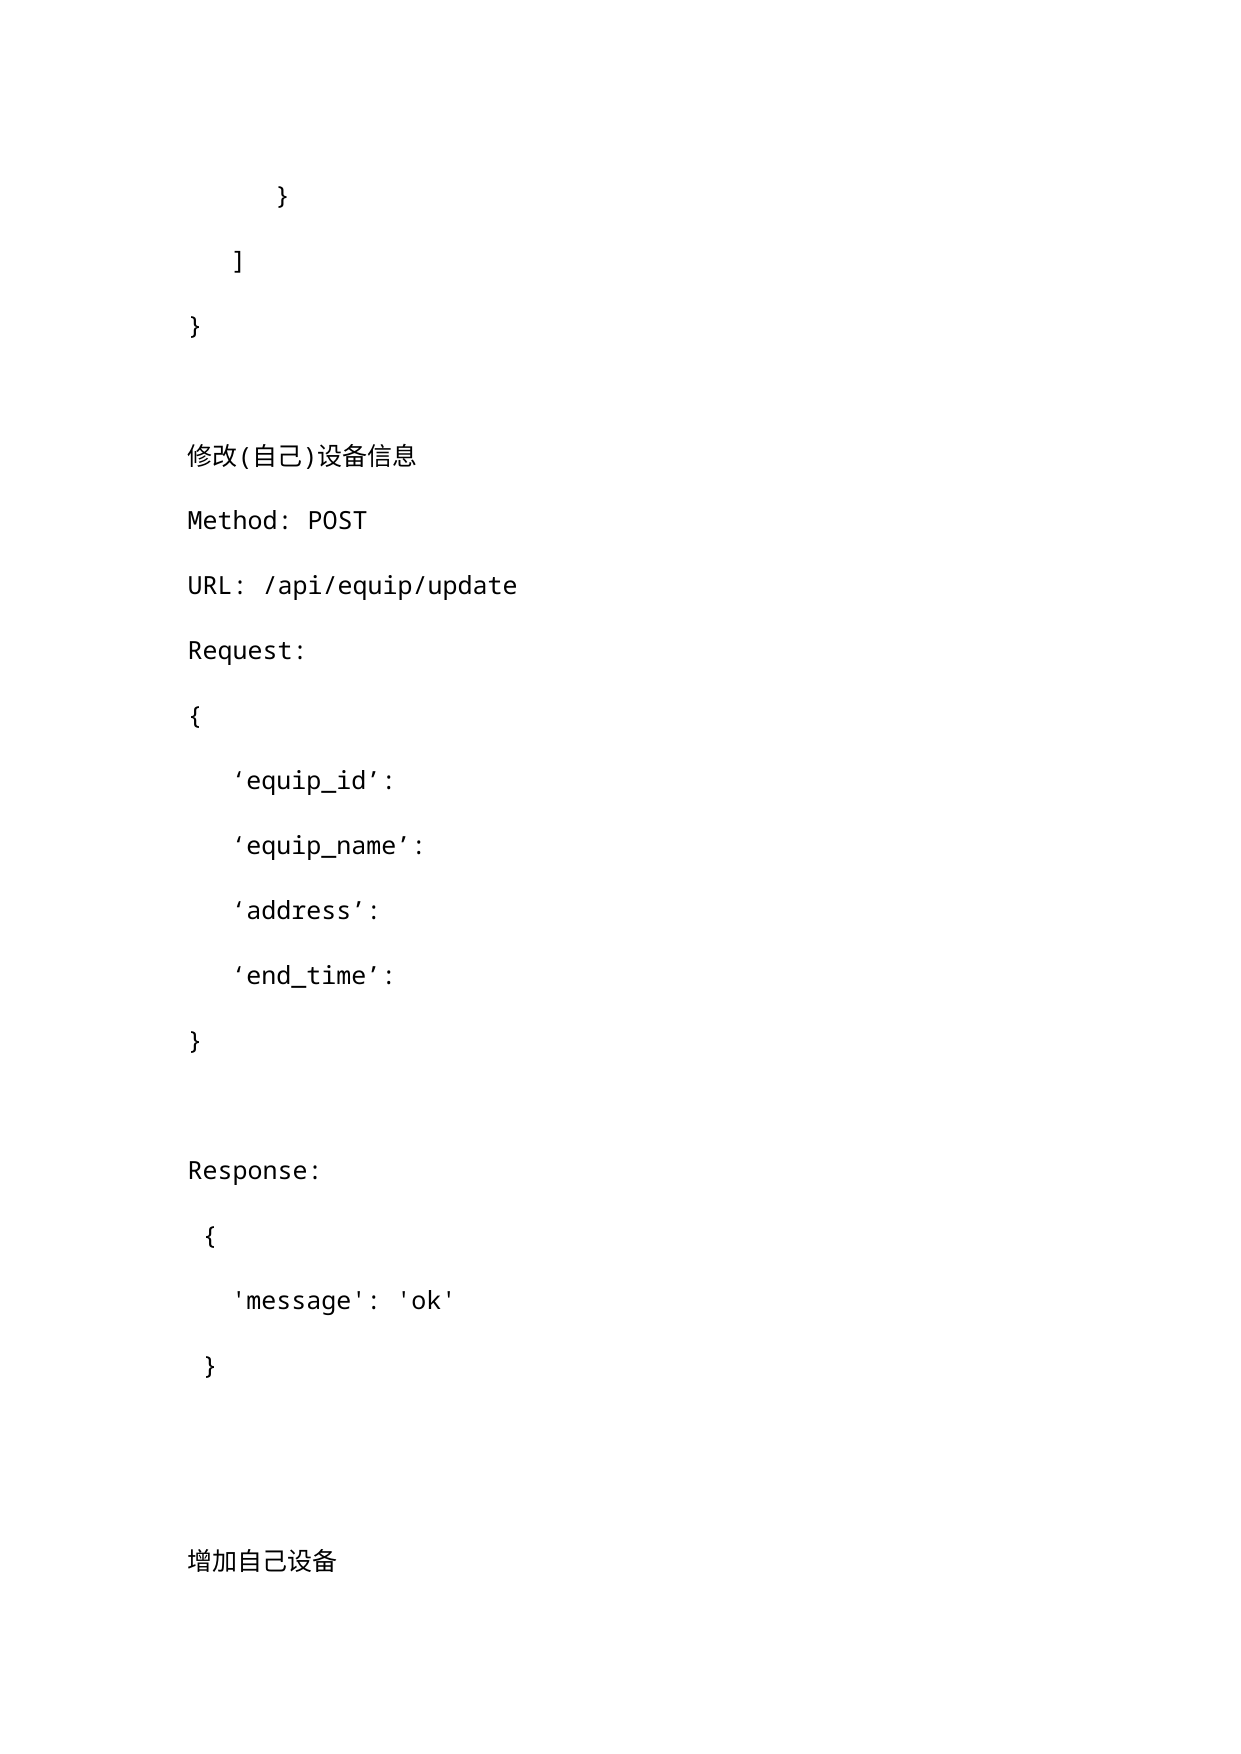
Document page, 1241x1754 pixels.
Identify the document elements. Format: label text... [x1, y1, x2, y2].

text } [187, 1332, 1053, 1397]
text ‘end_time’: [187, 942, 1053, 1007]
text { [187, 1202, 1053, 1267]
text Response: [187, 1137, 1053, 1202]
text } [187, 292, 1053, 357]
text ‘equip_name’: [187, 812, 1053, 877]
text Request: [187, 617, 1053, 682]
text 增加自己设备 [187, 1527, 1053, 1592]
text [187, 162, 1053, 227]
text ‘equip_id’: [187, 747, 1053, 812]
text 'message': 'ok' [187, 1267, 1053, 1332]
text URL: /api/equip/update [187, 552, 1053, 617]
text ‘address’: [187, 877, 1053, 942]
text Method: POST [187, 487, 1053, 552]
text 修改(自己)设备信息 [187, 422, 1053, 487]
text ] [187, 227, 1053, 292]
text } [187, 1007, 1053, 1072]
text { [187, 682, 1053, 747]
